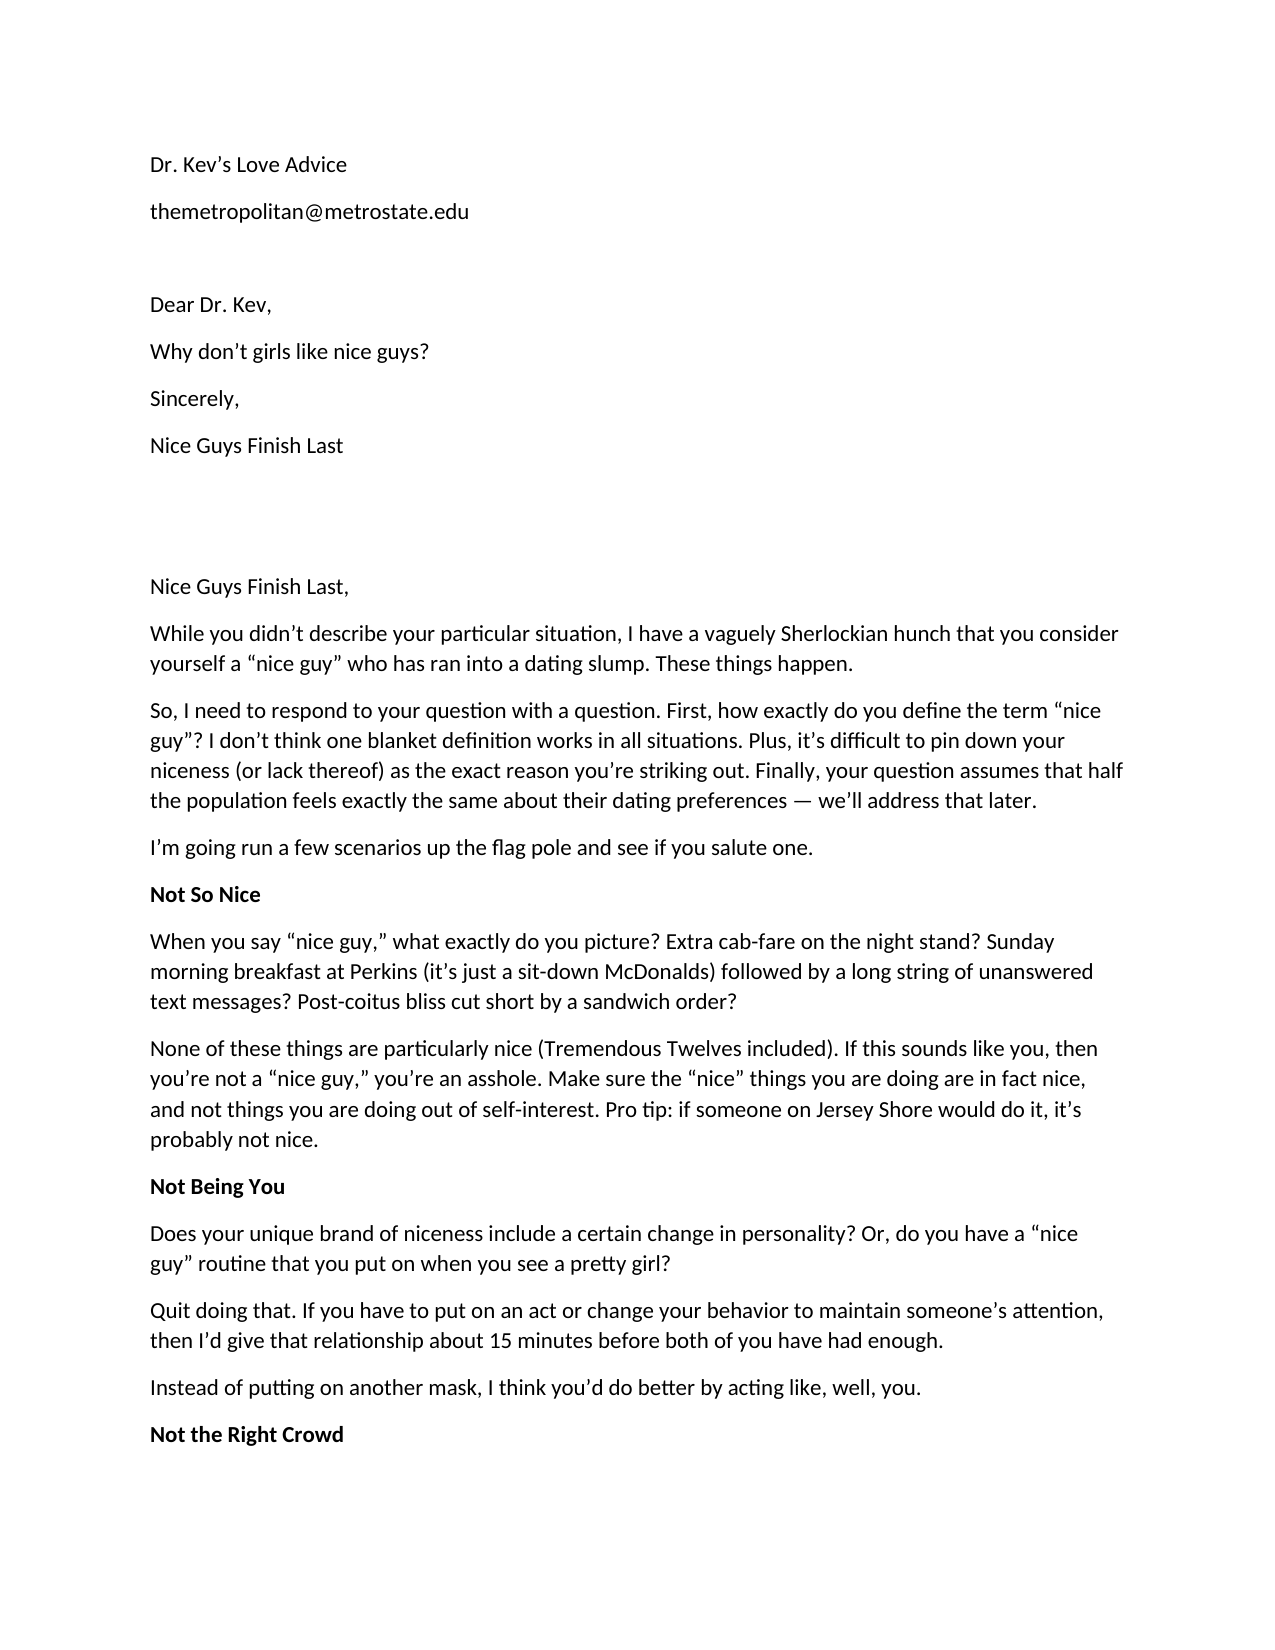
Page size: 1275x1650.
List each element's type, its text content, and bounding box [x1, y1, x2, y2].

text Not the Right Crowd [150, 1420, 1125, 1448]
text Not So Nice [150, 880, 1125, 908]
text Quit doing that. If you have to put on an act or change your behavior to maintain someone’s attention, then I’d give that relationship about 15 minutes before both of you have had enough. [150, 1296, 1125, 1354]
text Dear Dr. Kev, [150, 291, 1125, 319]
text Sincerely, [150, 384, 1125, 412]
text Nice Guys Finish Last, [150, 572, 1125, 600]
text Why don’t girls like nice guys? [150, 337, 1125, 366]
text None of these things are particularly nice (Tremendous Twelves included). If this sounds like you, then you’re not a “nice guy,” you’re an asshole. Make sure the “nice” things you are doing are in fact nice, and not things you are doing out of self-interest. Pro tip: if someone on Jersey Shore would do it, it’s probably not nice. [150, 1034, 1125, 1153]
text Instead of putting on another mask, I think you’d do better by acting like, well, you. [150, 1373, 1125, 1401]
text Dr. Kev’s Love Advice [150, 150, 1125, 178]
text I’m going run a few scenarios up the flag pole and see if you salute one. [150, 833, 1125, 861]
text When you say “nice guy,” what exactly do you picture? Extra cab-fare on the night stand? Sunday morning breakfast at Perkins (it’s just a sit-down McDonalds) followed by a long string of unanswered text messages? Post-coitus bliss cut short by a sandwich order? [150, 927, 1125, 1016]
text Nice Guys Finish Last [150, 431, 1125, 459]
text While you didn’t describe your particular situation, I have a vaguely Sherlockian hunch that you consider yourself a “nice guy” who has ran into a dating slump. These things happen. [150, 619, 1125, 677]
text Not Being You [150, 1172, 1125, 1200]
text So, I need to respond to your question with a question. First, how exactly do you define the term “nice guy”? I don’t think one blanket definition works in all situations. Plus, it’s difficult to pin down your niceness (or lack thereof) as the exact reason you’re striking out. Finally, your question assumes that half the population feels exactly the same about their dating preferences — we’ll address that later. [150, 696, 1125, 814]
text themetropolitan@metrostate.edu [150, 197, 1125, 225]
text Does your unique brand of niceness include a certain change in personality? Or, do you have a “nice guy” routine that you put on when you see a pretty girl? [150, 1219, 1125, 1277]
